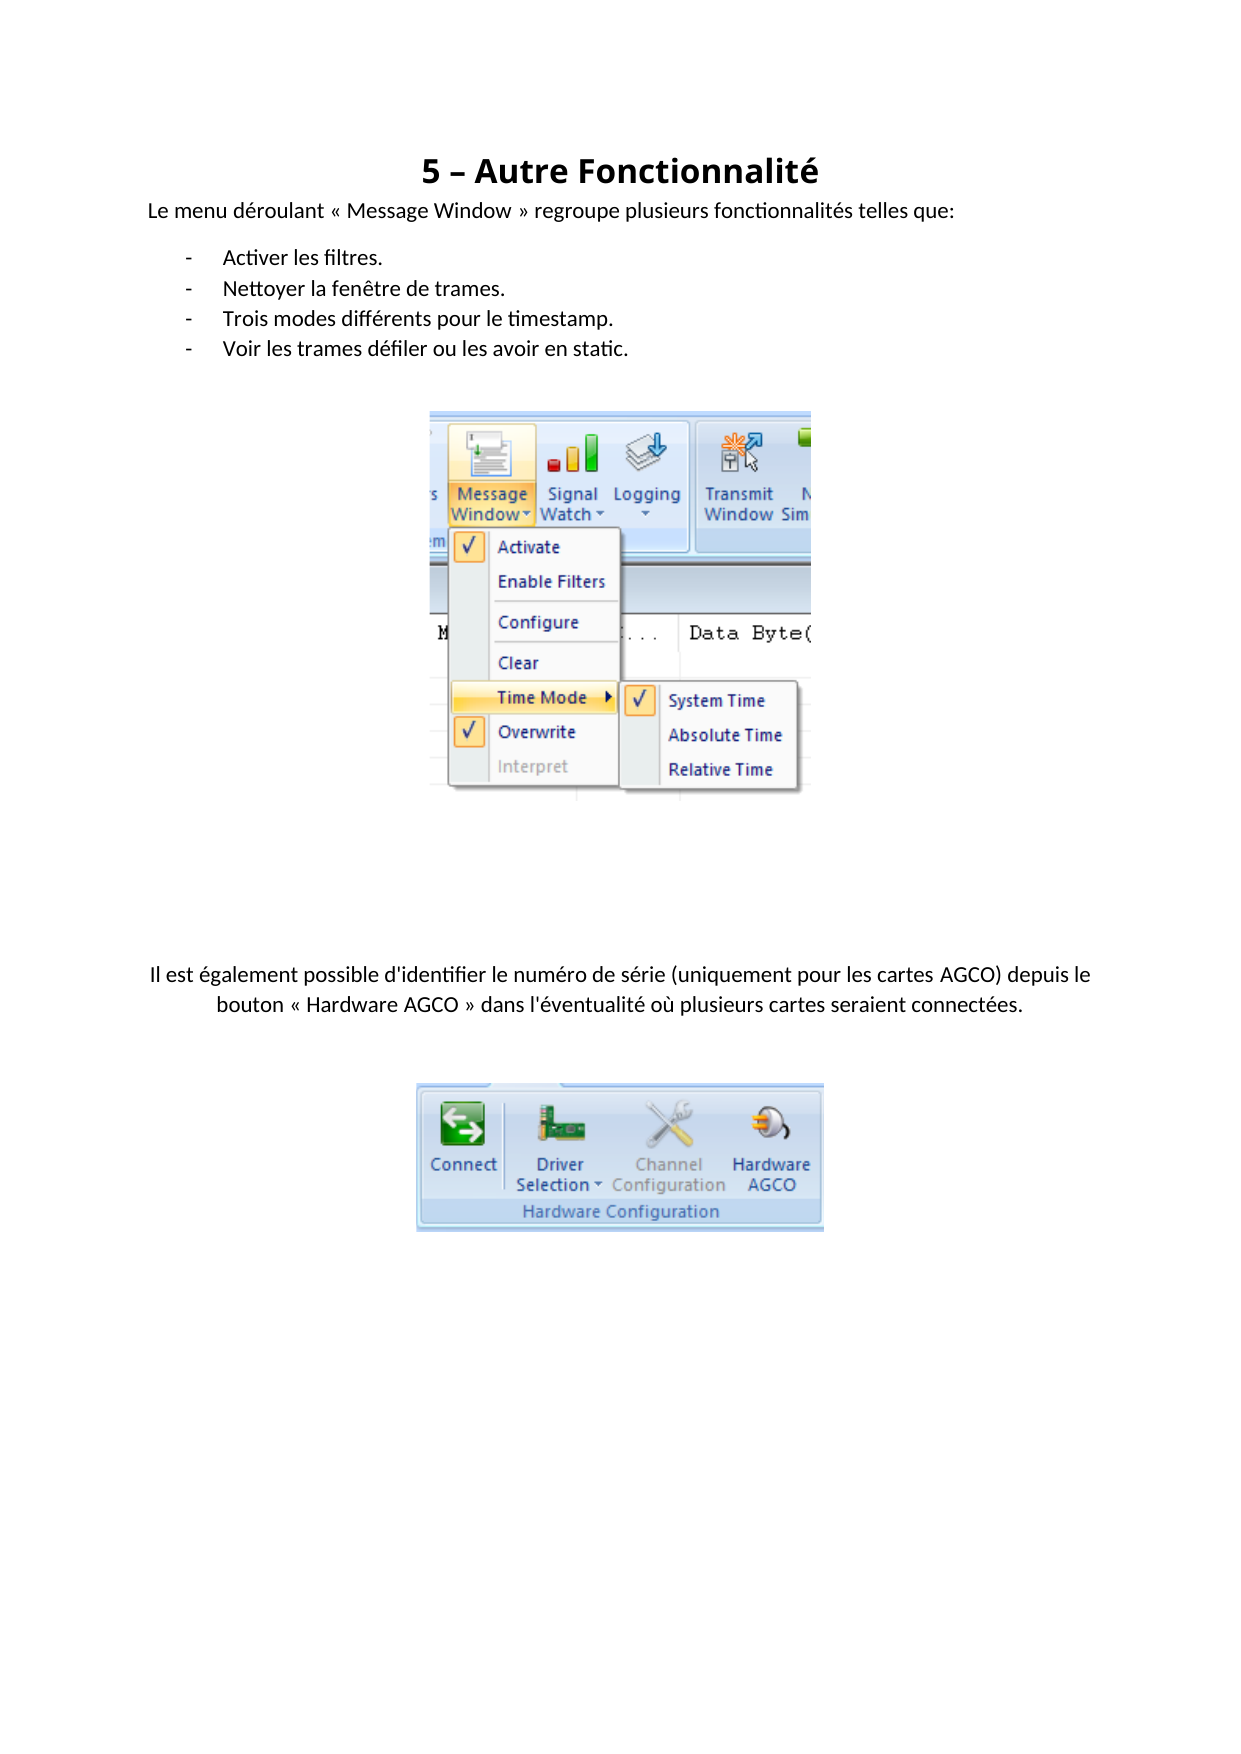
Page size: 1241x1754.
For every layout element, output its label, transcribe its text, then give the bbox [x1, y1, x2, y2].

picture [416, 1083, 824, 1232]
text Le menu déroulant « Message Window » regroupe plusieurs fonctionnalités telles que: [148, 197, 1093, 224]
picture [429, 411, 811, 801]
subtitle 5 – Autre Fonctionnalité [148, 148, 1093, 193]
list Nettoyer la fenêtre de trames. [185, 274, 1093, 302]
list Trois modes différents pour le timestamp. [185, 304, 1093, 332]
text Il est également possible d'identifier le numéro de série (uniquement pour les cartes AGCO) depuis le bouton « Hardware AGCO » dans l'éventualité où plusieurs cartes seraient connectées. [148, 960, 1093, 1018]
list Voir les trames défiler ou les avoir en static. [185, 334, 1093, 362]
list Activer les filtres. [185, 243, 1093, 271]
